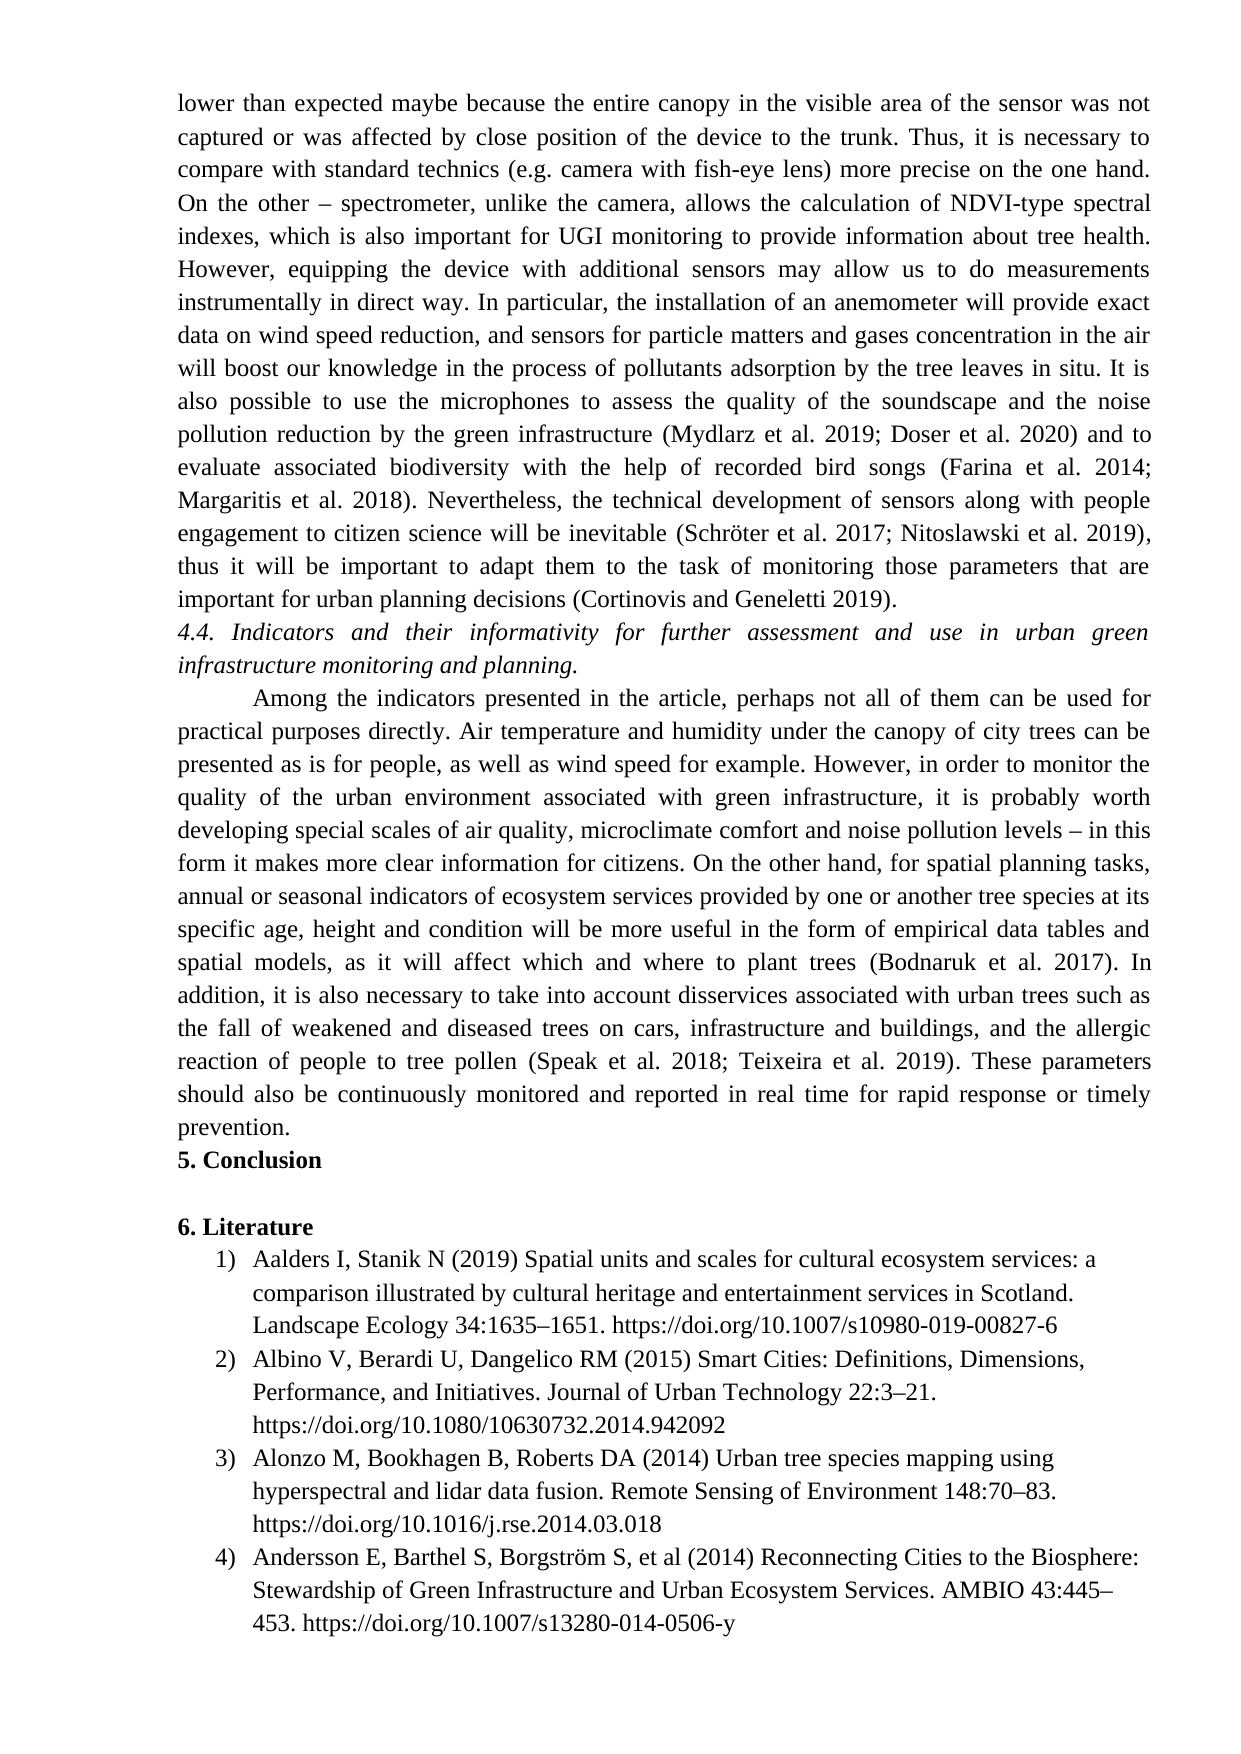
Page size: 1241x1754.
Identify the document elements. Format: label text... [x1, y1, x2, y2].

text Among the indicators presented in the article, perhaps not all of them can be used for practical purposes directly. Air temperature and humidity under the canopy of city trees can be presented as is for people, as well as wind speed for example. However, in order to monitor the quality of the urban environment associated with green infrastructure, it is probably worth developing special scales of air quality, microclimate comfort and noise pollution levels – in this form it makes more clear information for citizens. On the other hand, for spatial planning tasks, annual or seasonal indicators of ecosystem services provided by one or another tree species at its specific age, height and condition will be more useful in the form of empirical data tables and spatial models, as it will affect which and where to plant trees (Bodnaruk et al. 2017). In addition, it is also necessary to take into account disservices associated with urban trees such as the fall of weakened and diseased trees on cars, infrastructure and buildings, and the allergic reaction of people to tree pollen (Speak et al. 2018; Teixeira et al. 2019). These parameters should also be continuously monitored and reported in real time for rapid response or timely prevention. [177, 683, 1152, 1141]
list Aalders I, Stanik N (2019) Spatial units and scales for cultural ecosystem services: a comparison illustrated by cultural heritage and entertainment services in Scotland. Landscape Ecology 34:1635–1651. https://doi.org/10.1007/s10980-019-00827-6 [215, 1244, 1152, 1339]
list Andersson E, Barthel S, Borgström S, et al (2014) Reconnecting Cities to the Biosphere: Stewardship of Green Infrastructure and Urban Ecosystem Services. AMBIO 43:445–453. https://doi.org/10.1007/s13280-014-0506-y [215, 1542, 1152, 1637]
list Alonzo M, Bookhagen B, Roberts DA (2014) Urban tree species mapping using hyperspectral and lidar data fusion. Remote Sensing of Environment 148:70–83. https://doi.org/10.1016/j.rse.2014.03.018 [215, 1443, 1152, 1537]
text 5. Conclusion [177, 1146, 1152, 1174]
text 4.4. Indicators and their informativity for further assessment and use in urban green infrastructure monitoring and planning. [177, 617, 1152, 679]
text 6. Literature [177, 1212, 1152, 1240]
list Albino V, Berardi U, Dangelico RM (2015) Smart Cities: Definitions, Dimensions, Performance, and Initiatives. Journal of Urban Technology 22:3–21. https://doi.org/10.1080/10630732.2014.942092 [215, 1344, 1152, 1438]
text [177, 88, 1152, 613]
